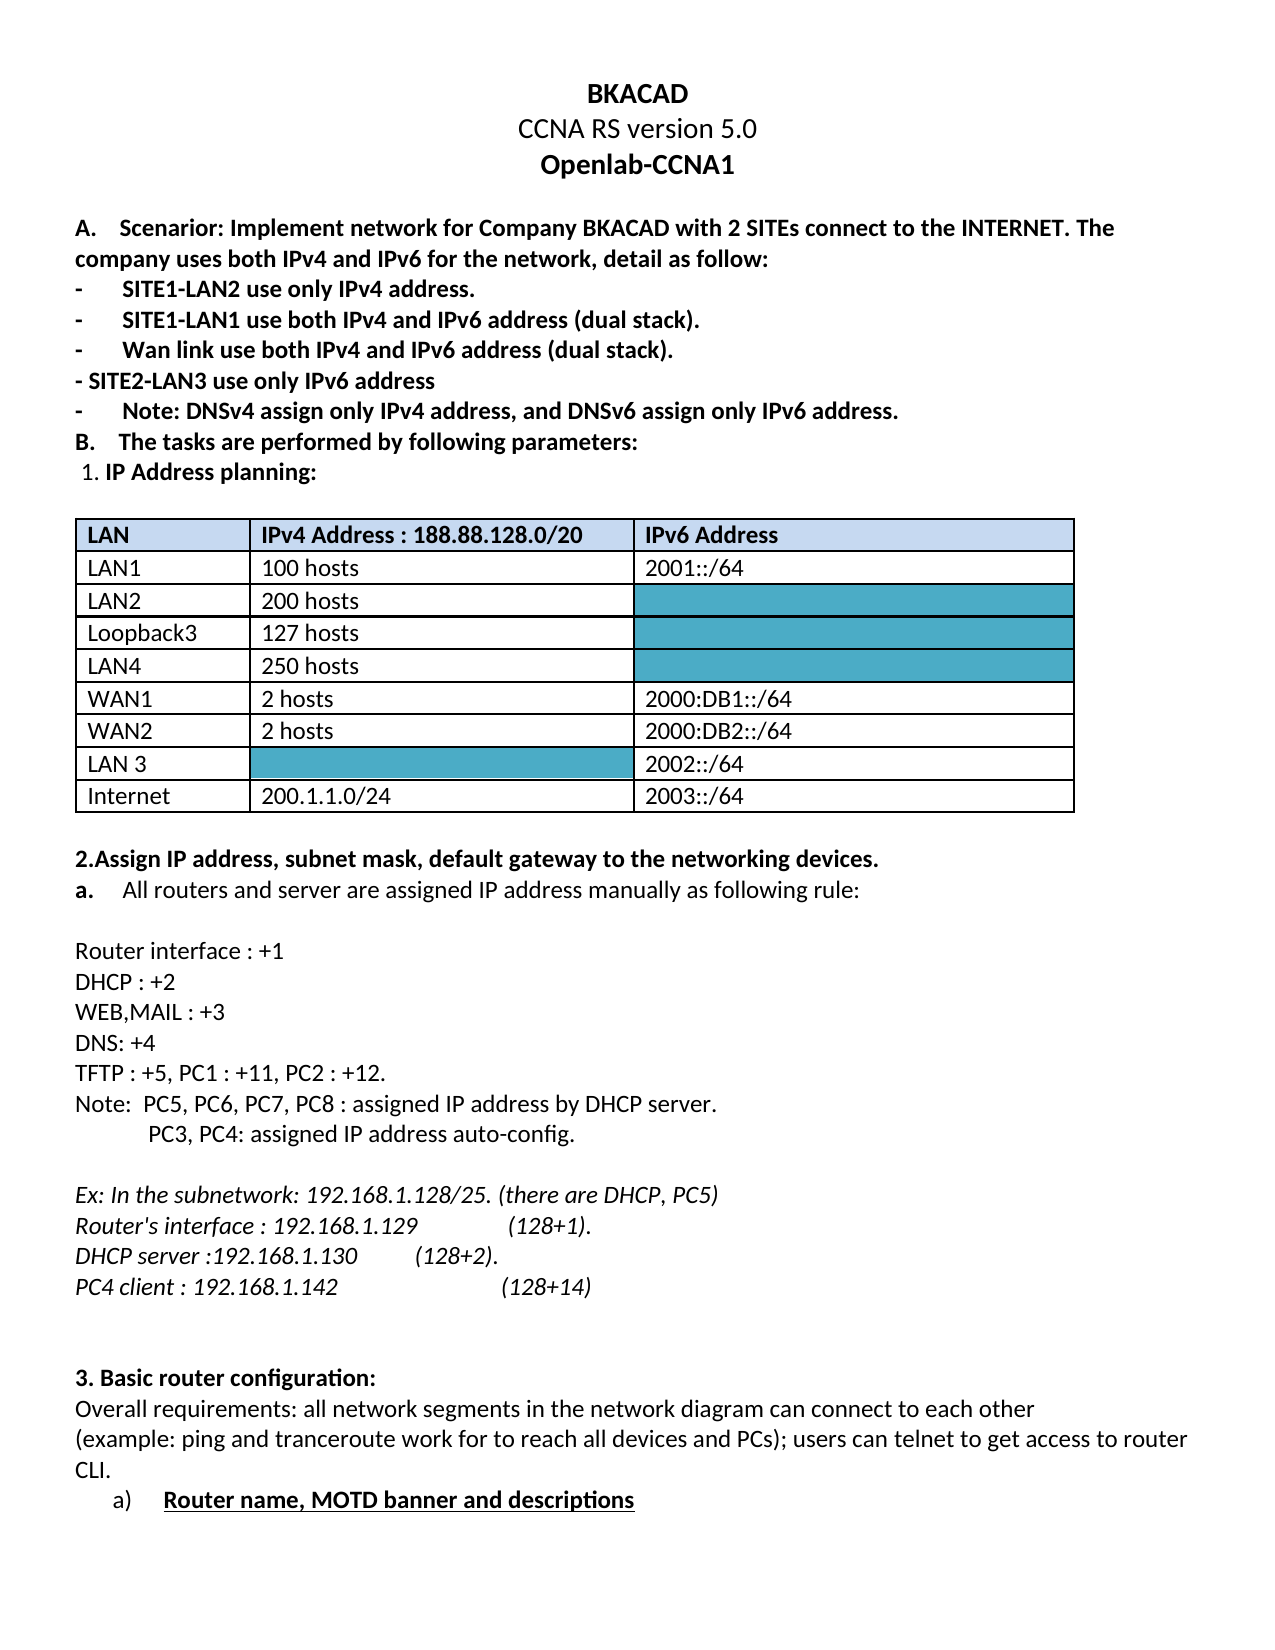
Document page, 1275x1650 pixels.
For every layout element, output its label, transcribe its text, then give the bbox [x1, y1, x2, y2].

table_cell 2003::/64 [635, 781, 1073, 811]
table_cell 127 hosts [251, 618, 633, 648]
text A. Scenarior: Implement network for Company BKACAD with 2 SITEs connect to the INTERNET. The company uses both IPv4 and IPv6 for the network, detail as follow: [75, 212, 1200, 273]
table_cell 2 hosts [251, 715, 633, 746]
table_cell [635, 618, 1073, 648]
table_cell 200 hosts [251, 585, 633, 615]
text 3. Basic router configuration: [75, 1362, 1200, 1393]
table_cell LAN 3 [77, 748, 249, 778]
text Router interface : +1 [75, 935, 1200, 966]
table_header IPv4 Address : 188.88.128.0/20 [251, 520, 633, 550]
text - SITE2-LAN3 use only IPv6 address [75, 365, 1200, 396]
text BKACAD CCNA RS version 5.0 Openlab-CCNA1 [75, 75, 1200, 182]
table_cell WAN1 [77, 683, 249, 713]
table_cell [635, 585, 1073, 615]
table_cell 2000:DB1::/64 [635, 683, 1073, 713]
text B. The tasks are performed by following parameters: [75, 426, 1200, 457]
table_cell 2002::/64 [635, 748, 1073, 778]
text WEB,MAIL : +3 [75, 996, 1200, 1027]
table_cell WAN2 [77, 715, 249, 746]
text Router's interface : 192.168.1.129 (128+1). [75, 1210, 1200, 1240]
text Overall requirements: all network segments in the network diagram can connect to each other (example: ping and tranceroute work for to reach all devices and PCs); users can telnet to get access to router CLI. [75, 1393, 1200, 1484]
text DNS: +4 [75, 1027, 1200, 1057]
table_cell LAN1 [77, 552, 249, 583]
text 1. IP Address planning: [75, 457, 1200, 487]
text PC4 client : 192.168.1.142 (128+14) [75, 1271, 1200, 1301]
text DHCP : +2 [75, 966, 1200, 996]
table_cell 2 hosts [251, 683, 633, 713]
table_cell Internet [77, 781, 249, 811]
text a. All routers and server are assigned IP address manually as following rule: [75, 874, 1200, 905]
table_cell LAN4 [77, 650, 249, 681]
table_cell 100 hosts [251, 552, 633, 583]
text - Wan link use both IPv4 and IPv6 address (dual stack). [75, 334, 1200, 365]
text - SITE1-LAN2 use only IPv4 address. [75, 273, 1200, 304]
table_header IPv6 Address [635, 520, 1073, 550]
table_cell [251, 748, 633, 778]
table_cell LAN2 [77, 585, 249, 615]
text TFTP : +5, PC1 : +11, PC2 : +12. [75, 1057, 1200, 1088]
table_cell 200.1.1.0/24 [251, 781, 633, 811]
text Note: PC5, PC6, PC7, PC8 : assigned IP address by DHCP server. [75, 1088, 1200, 1118]
table_cell 250 hosts [251, 650, 633, 681]
text Ex: In the subnetwork: 192.168.1.128/25. (there are DHCP, PC5) [75, 1179, 1200, 1210]
table_header LAN [77, 520, 249, 550]
text a) Router name, MOTD banner and descriptions [112, 1484, 1200, 1515]
text 2.Assign IP address, subnet mask, default gateway to the networking devices. [75, 844, 1200, 874]
text DHCP server :192.168.1.130 (128+2). [75, 1240, 1200, 1271]
text - Note: DNSv4 assign only IPv4 address, and DNSv6 assign only IPv6 address. [75, 396, 1200, 426]
text PC3, PC4: assigned IP address auto-config. [75, 1118, 1200, 1149]
table_cell [635, 650, 1073, 681]
text - SITE1-LAN1 use both IPv4 and IPv6 address (dual stack). [75, 304, 1200, 334]
table_cell Loopback3 [77, 618, 249, 648]
table_cell 2000:DB2::/64 [635, 715, 1073, 746]
table_cell 2001::/64 [635, 552, 1073, 583]
